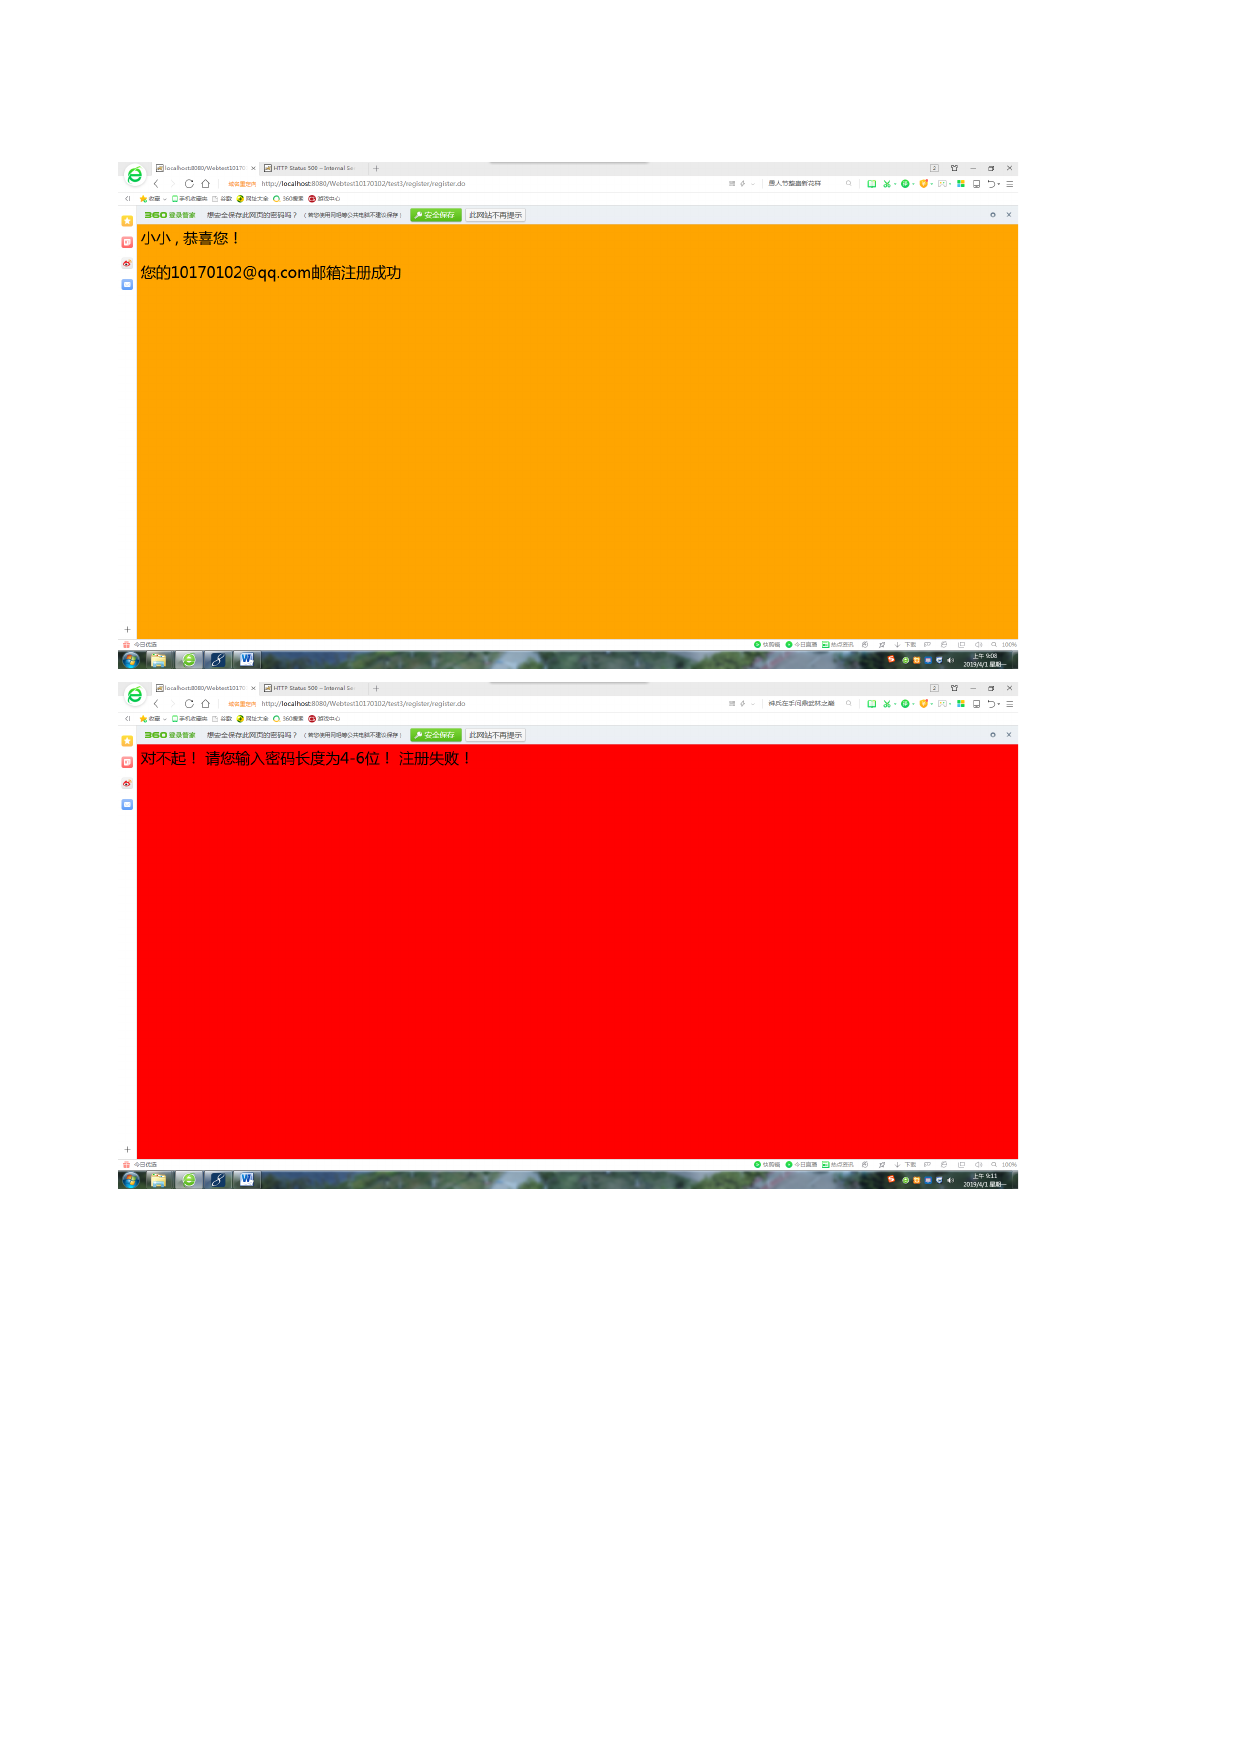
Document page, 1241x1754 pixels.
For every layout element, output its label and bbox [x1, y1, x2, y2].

picture [118, 162, 1019, 669]
picture [118, 682, 1019, 1189]
